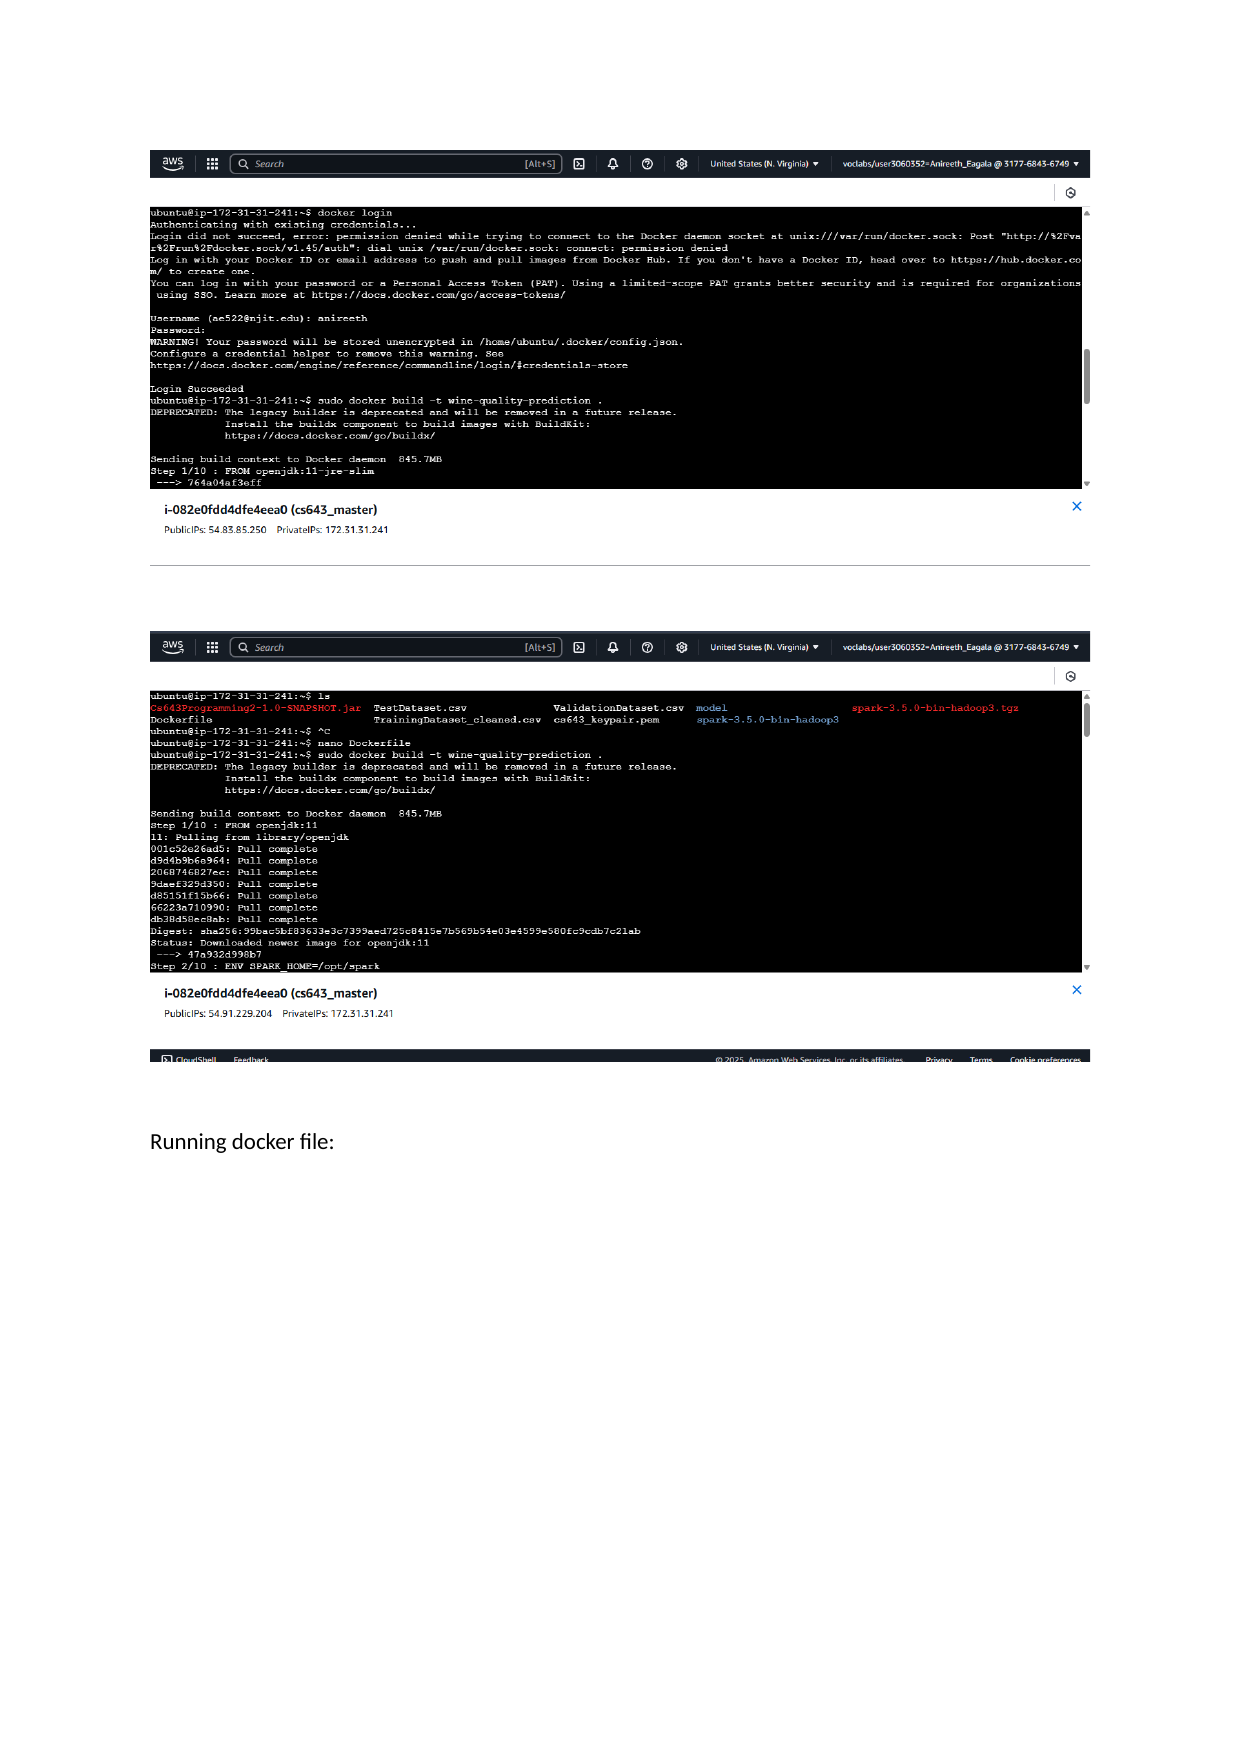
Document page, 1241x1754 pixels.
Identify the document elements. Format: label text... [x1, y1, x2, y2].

picture [150, 150, 1091, 566]
picture [150, 631, 1091, 1062]
text Running docker file: [150, 1127, 1090, 1155]
